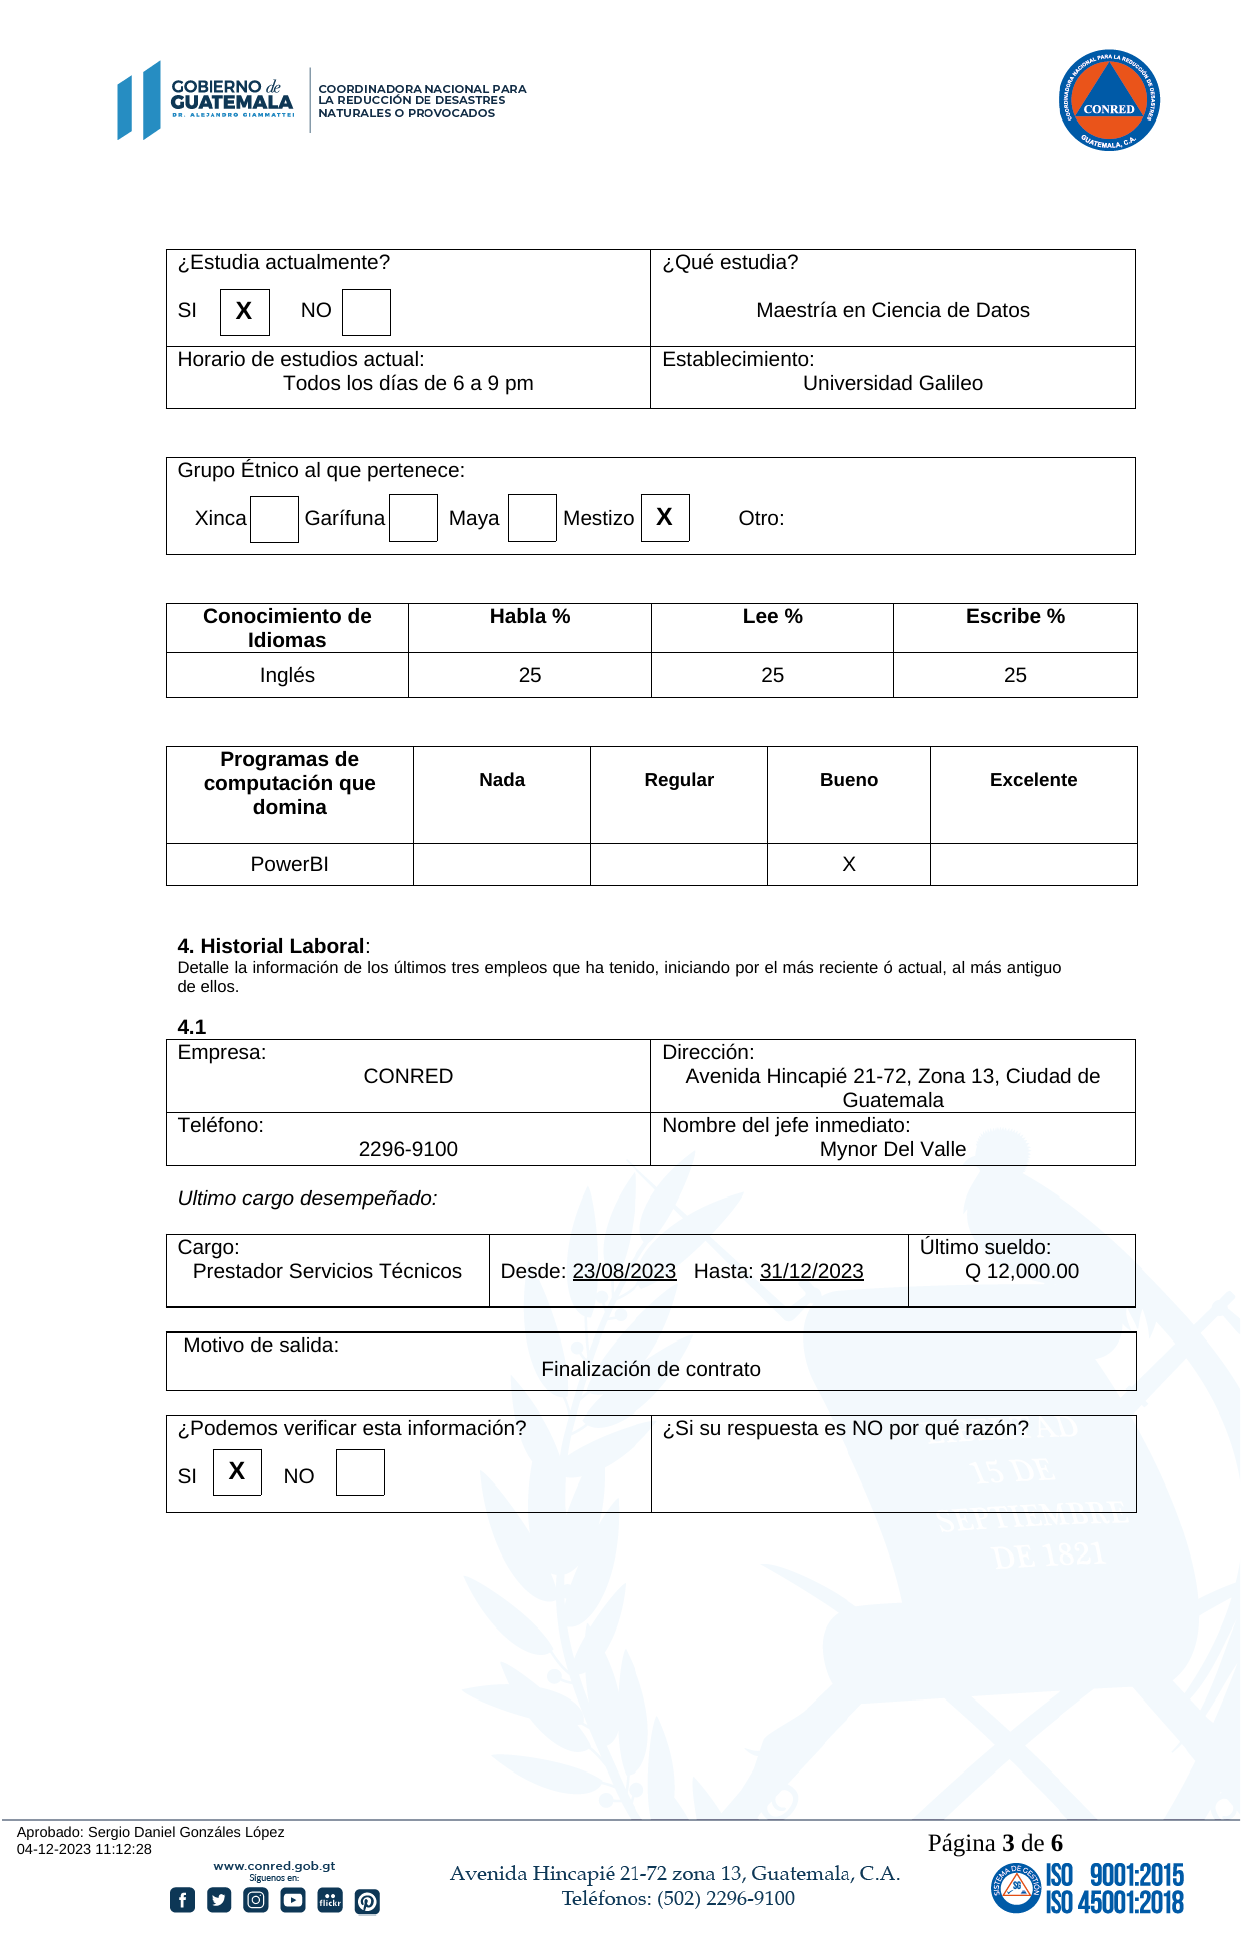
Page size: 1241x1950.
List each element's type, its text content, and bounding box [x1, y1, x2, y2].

table_cell Establecimiento: Universidad Galileo [651, 347, 1135, 408]
table_cell Horario de estudios actual: Todos los días de 6 a 9 pm [167, 347, 650, 408]
table_cell PowerBI [167, 844, 413, 885]
table_header Conocimiento de Idiomas [167, 604, 408, 652]
table_header Habla % [409, 604, 651, 652]
text Detalle la información de los últimos tres empleos que ha tenido, iniciando por el más reciente ó actual, al más antiguo de ellos. [177, 958, 1063, 996]
table_header Programas de computación que domina [167, 747, 413, 843]
table_header ¿Qué estudia? Maestría en Ciencia de Datos [651, 250, 1135, 346]
table_header ¿Si su respuesta es NO por qué razón? [652, 1416, 1136, 1512]
table_cell [414, 844, 590, 885]
picture [1, 49, 1241, 1916]
text Ultimo cargo desempeñado: [177, 1186, 1063, 1209]
table_cell Inglés [167, 653, 408, 697]
table_header Dirección: Avenida Hincapié 21-72, Zona 13, Ciudad de Guatemala [651, 1040, 1135, 1112]
table_header Excelente [931, 747, 1137, 843]
table_cell Teléfono: 2296-9100 [167, 1113, 650, 1165]
table_header Último sueldo: Q 12,000.00 [909, 1235, 1135, 1306]
table_cell 25 [409, 653, 651, 697]
table_header Motivo de salida: Finalización de contrato [167, 1333, 1136, 1390]
table_header Desde: 23/08/2023 Hasta: 31/12/2023 [490, 1235, 908, 1306]
table_header Grupo Étnico al que pertenece: Xinca Garífuna Maya Mestizo Otro: [167, 458, 1135, 554]
table_header ¿Podemos verificar esta información? SI NO [167, 1416, 651, 1512]
table_header ¿Estudia actualmente? SI NO [167, 250, 650, 346]
table_cell [931, 844, 1137, 885]
table_header Bueno [768, 747, 930, 843]
text 4. Historial Laboral: [177, 934, 1063, 958]
table_cell Nombre del jefe inmediato: Mynor Del Valle [651, 1113, 1135, 1165]
table_cell 25 [894, 653, 1137, 697]
table_cell X [768, 844, 930, 885]
table_header Cargo: Prestador Servicios Técnicos [167, 1235, 489, 1306]
text 4.1 [177, 1015, 1063, 1039]
table_header Regular [591, 747, 767, 843]
table_header Empresa: CONRED [167, 1040, 650, 1112]
table_header Nada [414, 747, 590, 843]
table_header Lee % [652, 604, 893, 652]
table_cell 25 [652, 653, 893, 697]
table_cell [591, 844, 767, 885]
table_header Escribe % [894, 604, 1137, 652]
